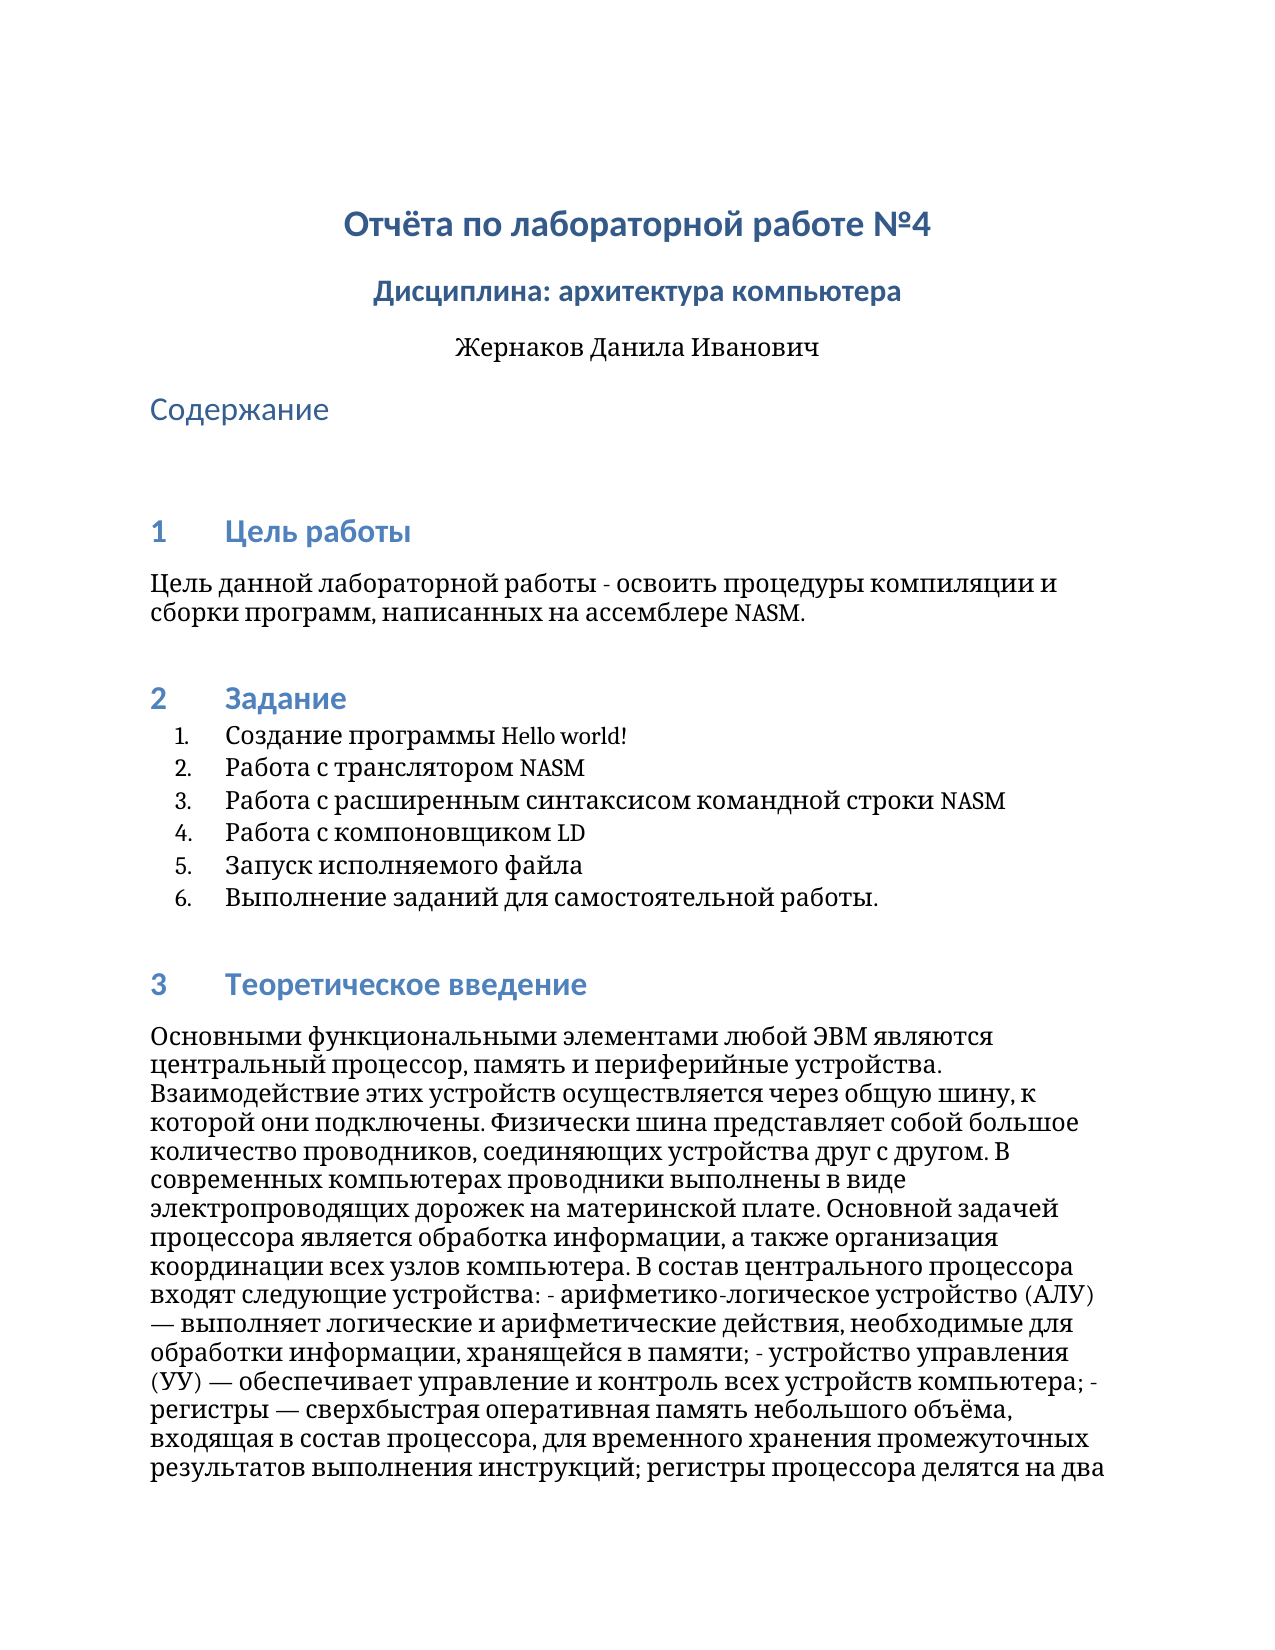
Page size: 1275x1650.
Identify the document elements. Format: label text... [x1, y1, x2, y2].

list Работа с транслятором NASM [175, 754, 1125, 783]
subtitle Дисциплина: архитектура компьютера [150, 271, 1125, 309]
text Цель данной лабораторной работы - освоить процедуры компиляции и сборки программ, написанных на ассемблере NASM. [150, 570, 1125, 627]
list Выполнение заданий для самостоятельной работы. [175, 884, 1125, 913]
title Отчёта по лабораторной работе №4 [150, 200, 1125, 246]
text Жернаков Данила Иванович [150, 334, 1125, 363]
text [150, 1023, 1125, 1483]
list Создание программы Hello world! [175, 722, 1125, 751]
subtitle 1 Цель работы [150, 510, 1125, 551]
subtitle 2 Задание [150, 677, 1125, 718]
list Запуск исполняемого файла [175, 852, 1125, 881]
list Работа с расширенным синтаксисом командной строки NASM [175, 787, 1125, 816]
list Работа с компоновщиком LD [175, 819, 1125, 848]
subtitle 3 Теоретическое введение [150, 963, 1125, 1004]
